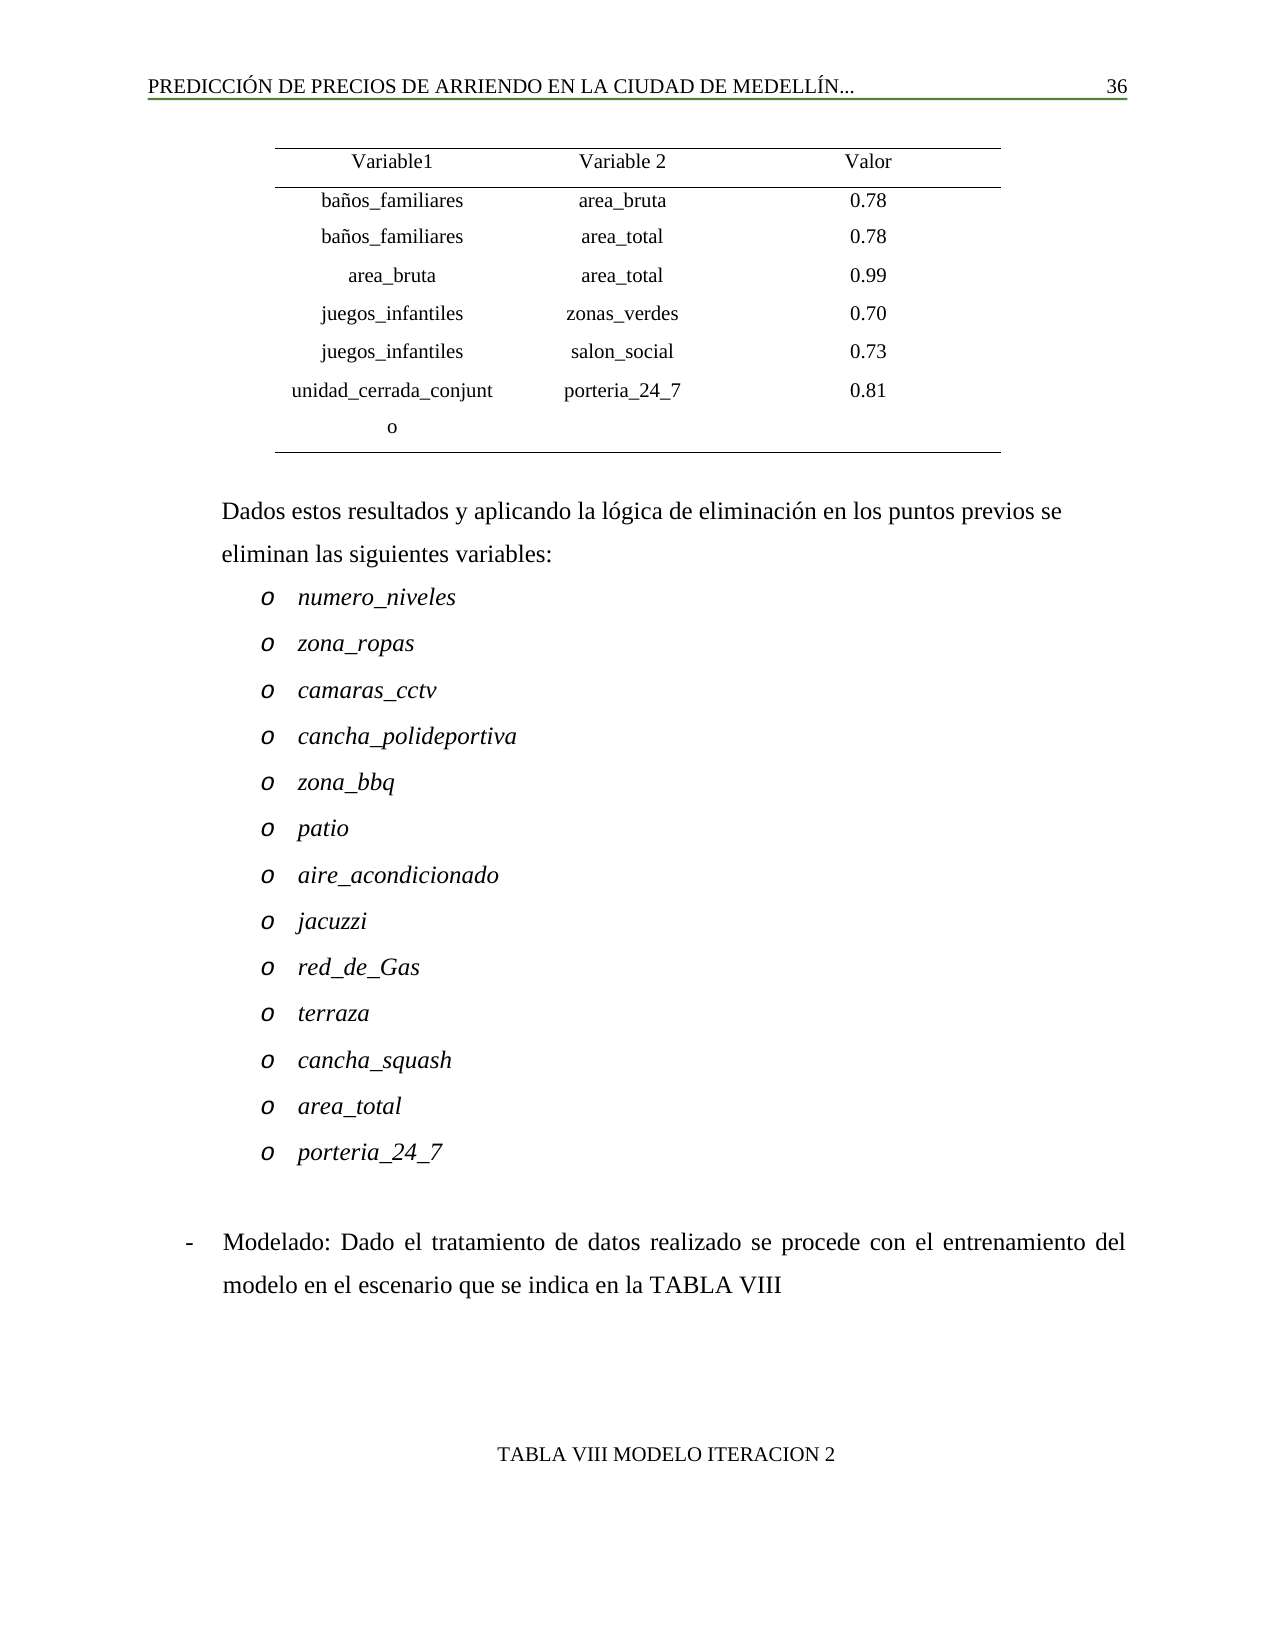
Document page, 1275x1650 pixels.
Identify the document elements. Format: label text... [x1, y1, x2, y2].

list zona_bbq [260, 767, 1127, 798]
text Dados estos resultados y aplicando la lógica de eliminación en los puntos previos se eliminan las siguientes variables: [221, 496, 1127, 568]
list camaras_cctv [260, 675, 1127, 706]
table_cell juegos_infantiles [275, 301, 509, 339]
table_cell 0.99 [736, 263, 1001, 301]
table_cell 0.73 [736, 339, 1001, 377]
list red_de_Gas [260, 952, 1127, 983]
list porteria_24_7 [260, 1137, 1127, 1168]
table_cell juegos_infantiles [275, 339, 509, 377]
table_cell baños_familiares baños_familiares [275, 188, 509, 262]
table_header Variable1 [275, 149, 509, 187]
table_cell area_bruta area_total [509, 188, 736, 262]
list patio [260, 813, 1127, 844]
table_cell 0.78 0.78 [736, 188, 1001, 262]
text TABLA VIII MODELO ITERACION 2 [148, 1442, 1127, 1466]
list Modelado: Dado el tratamiento de datos realizado se procede con el entrenamiento del modelo en el escenario que se indica en la TABLA VIII [185, 1227, 1127, 1298]
table_header Valor [736, 149, 1001, 187]
list terraza [260, 998, 1127, 1029]
table_cell unidad_cerrada_conjunto [275, 378, 509, 452]
table_cell porteria_24_7 [509, 378, 736, 452]
table_cell salon_social [509, 339, 736, 377]
list numero_niveles [260, 582, 1127, 613]
table_cell area_total [509, 263, 736, 301]
table_cell zonas_verdes [509, 301, 736, 339]
table_cell area_bruta [275, 263, 509, 301]
list jacuzzi [260, 906, 1127, 937]
list zona_ropas [260, 628, 1127, 659]
list cancha_squash [260, 1045, 1127, 1076]
list aire_acondicionado [260, 860, 1127, 891]
table_header Variable 2 [509, 149, 736, 187]
list area_total [260, 1091, 1127, 1122]
table_cell 0.70 [736, 301, 1001, 339]
table_cell 0.81 [736, 378, 1001, 452]
list cancha_polideportiva [260, 721, 1127, 752]
